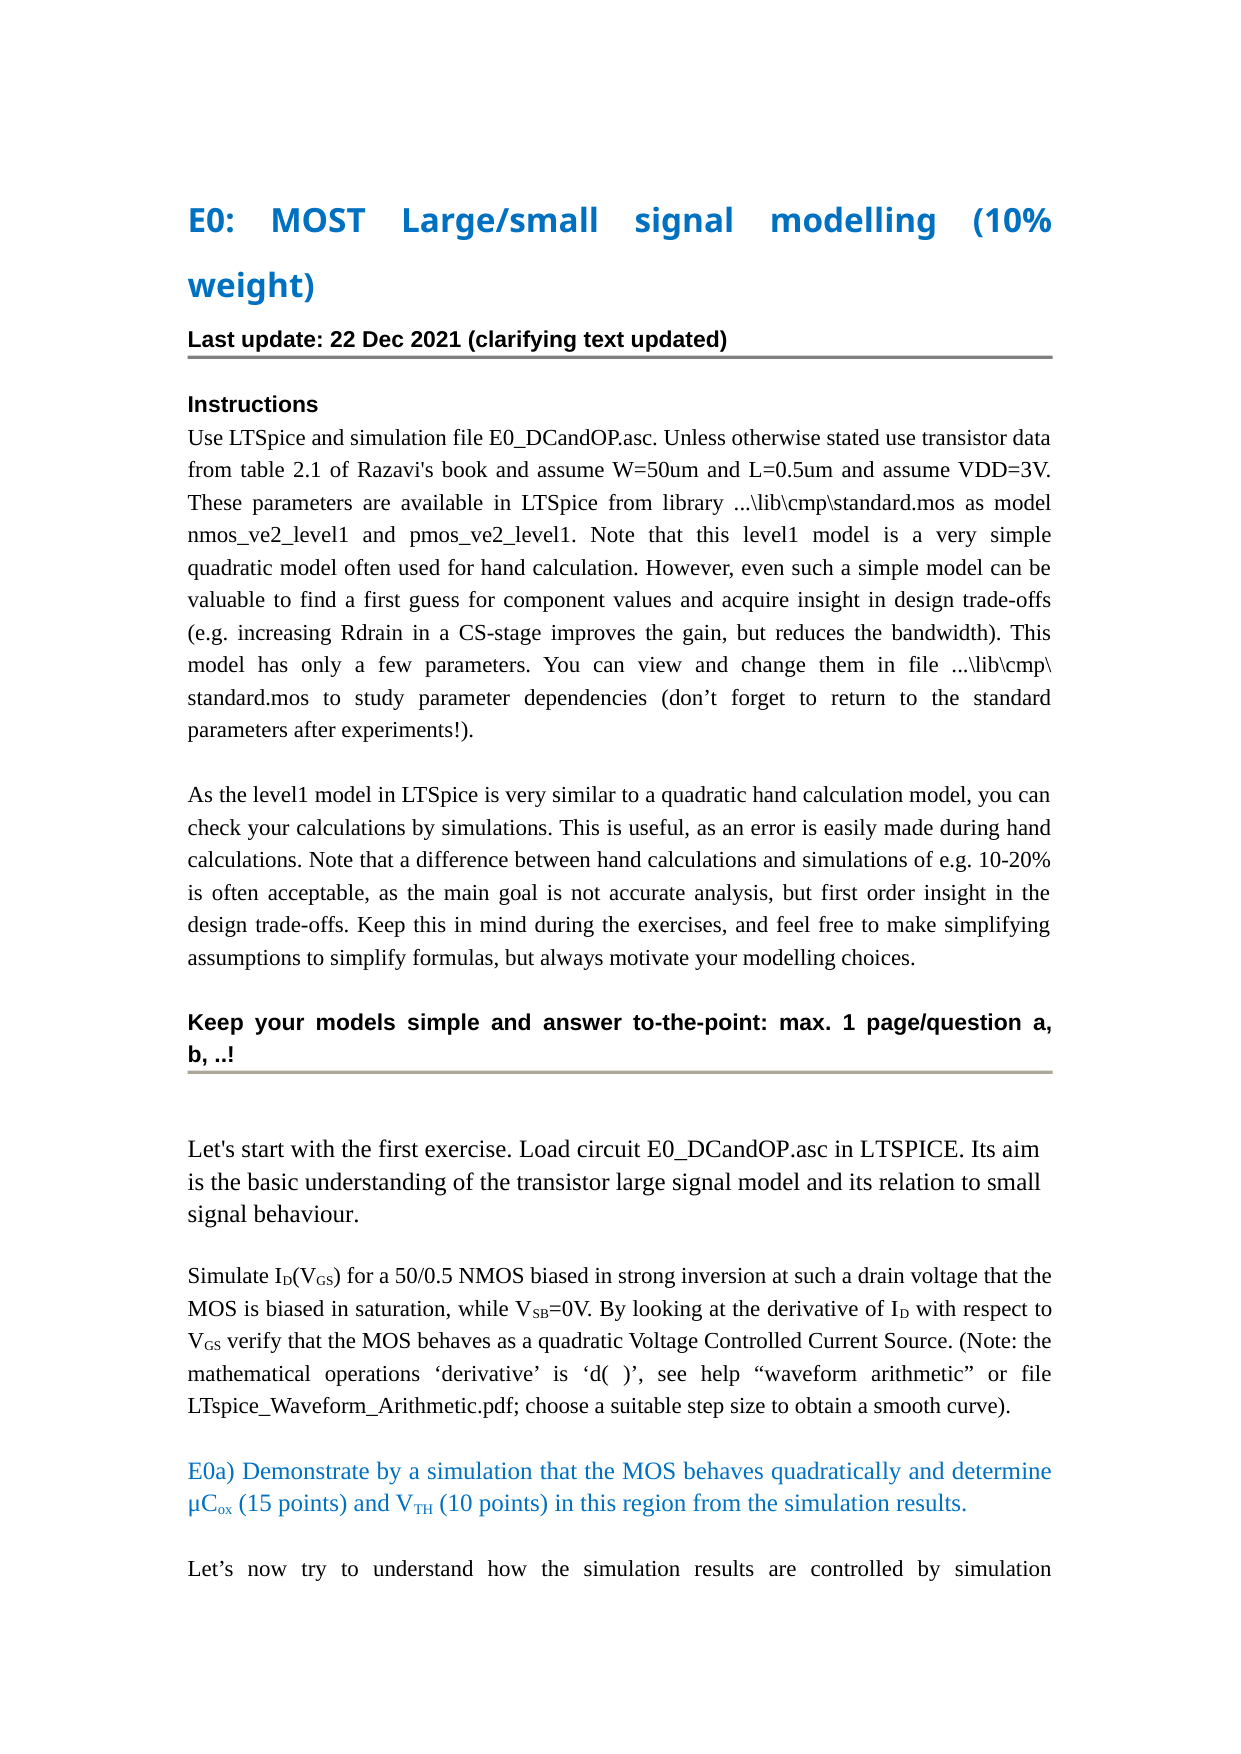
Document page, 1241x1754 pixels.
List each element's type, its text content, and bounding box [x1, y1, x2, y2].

text E0a) Demonstrate by a simulation that the MOS behaves quadratically and determine μCox (15 points) and VTH (10 points) in this region from the simulation results. [187, 1454, 1053, 1519]
text Last update: 22 Dec 2021 (clarifying text updated) [187, 323, 1053, 355]
subtitle E0: MOST Large/small signal modelling (10% weight) [187, 187, 1053, 317]
text Let's start with the first exercise. Load circuit E0_DCandOP.asc in LTSPICE. Its aim is the basic understanding of the transistor large signal model and its relation to small signal behaviour. [187, 1132, 1053, 1230]
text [187, 1552, 1053, 1584]
text Use LTSpice and simulation file E0_DCandOP.asc. Unless otherwise stated use transistor data from table 2.1 of Razavi's book and assume W=50um and L=0.5um and assume VDD=3V. These parameters are available in LTSpice from library ...\lib\cmp\standard.mos as model nmos_ve2_level1 and pmos_ve2_level1. Note that this level1 model is a very simple quadratic model often used for hand calculation. However, even such a simple model can be valuable to find a first guess for component values and acquire insight in design trade-offs (e.g. increasing Rdrain in a CS-stage improves the gain, but reduces the bandwidth). This model has only a few parameters. You can view and change them in file ...\lib\cmp\standard.mos to study parameter dependencies (don’t forget to return to the standard parameters after experiments!). As the level1 model in LTSpice is very similar to a quadratic hand calculation model, you can check your calculations by simulations. This is useful, as an error is easily made during hand calculations. Note that a difference between hand calculations and simulations of e.g. 10-20% is often acceptable, as the main goal is not accurate analysis, but first order insight in the design trade-offs. Keep this in mind during the exercises, and feel free to make simplifying assumptions to simplify formulas, but always motivate your modelling choices. [187, 421, 1053, 973]
text Keep your models simple and answer to-the-point: max. 1 page/question a, b, ..! [187, 1006, 1053, 1070]
text Instructions [187, 388, 1053, 421]
text Simulate ID(VGS) for a 50/0.5 NMOS biased in strong inversion at such a drain voltage that the MOS is biased in saturation, while VSB=0V. By looking at the derivative of ID with respect to VGS verify that the MOS behaves as a quadratic Voltage Controlled Current Source. (Note: the mathematical operations ‘derivative’ is ‘d( )’, see help “waveform arithmetic” or file LTspice_Waveform_Arithmetic.pdf; choose a suitable step size to obtain a smooth curve). [187, 1259, 1053, 1422]
